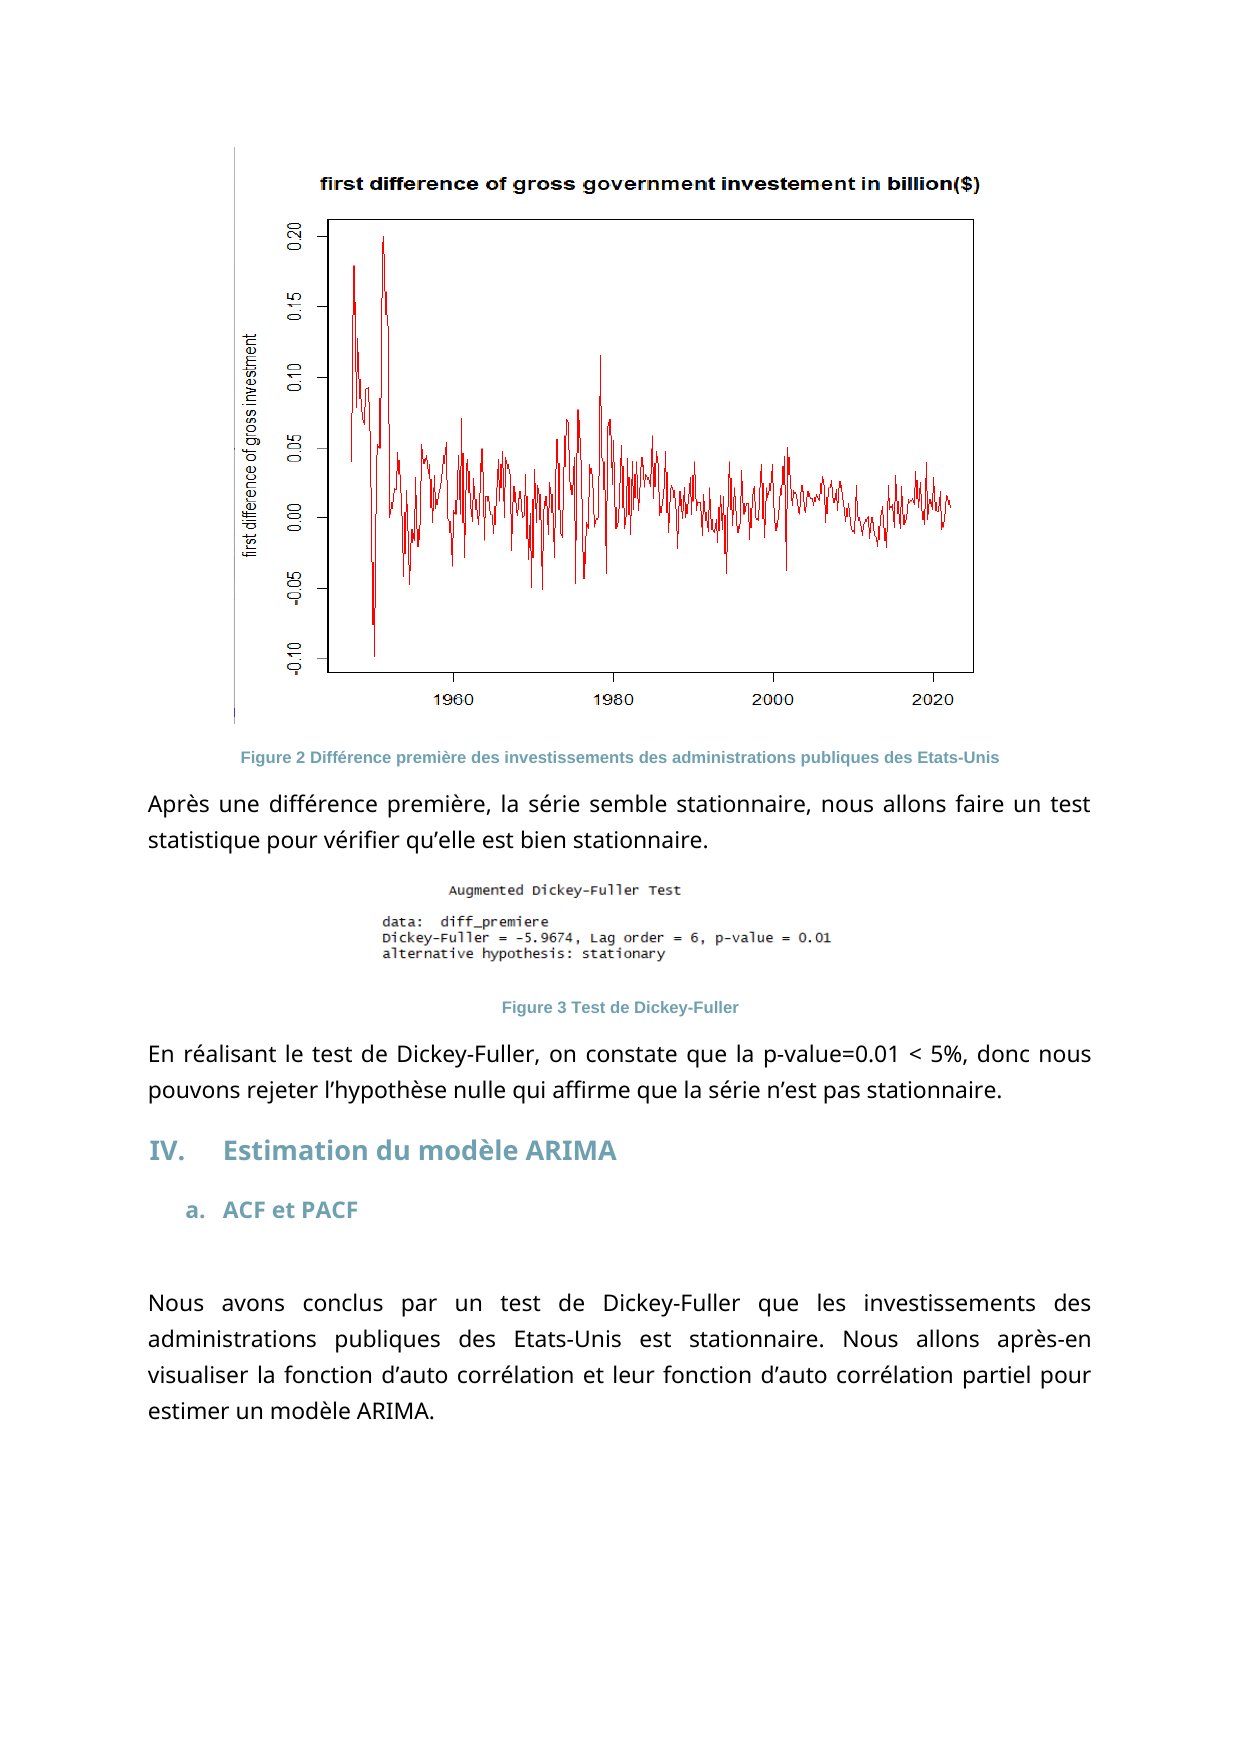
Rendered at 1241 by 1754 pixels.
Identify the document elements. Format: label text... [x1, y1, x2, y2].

subtitle ACF et PACF [185, 1194, 1093, 1226]
text En réalisant le test de Dickey-Fuller, on constate que la p-value=0.01 < 5%, donc nous pouvons rejeter l’hypothèse nulle qui affirme que la série n’est pas stationnaire. [148, 1038, 1093, 1106]
text Figure 2 Différence première des investissements des administrations publiques des Etats-Unis [148, 748, 1093, 767]
picture [377, 880, 863, 974]
subtitle Estimation du modèle ARIMA [185, 1131, 1093, 1168]
text Figure 3 Test de Dickey-Fuller [148, 998, 1093, 1017]
text Nous avons conclus par un test de Dickey-Fuller que les investissements des administrations publiques des Etats-Unis est stationnaire. Nous allons après-en visualiser la fonction d’auto corrélation et leur fonction d’auto corrélation partiel pour estimer un modèle ARIMA. [148, 1287, 1093, 1426]
picture [233, 147, 1007, 724]
text Après une différence première, la série semble stationnaire, nous allons faire un test statistique pour vérifier qu’elle est bien stationnaire. [148, 788, 1093, 855]
